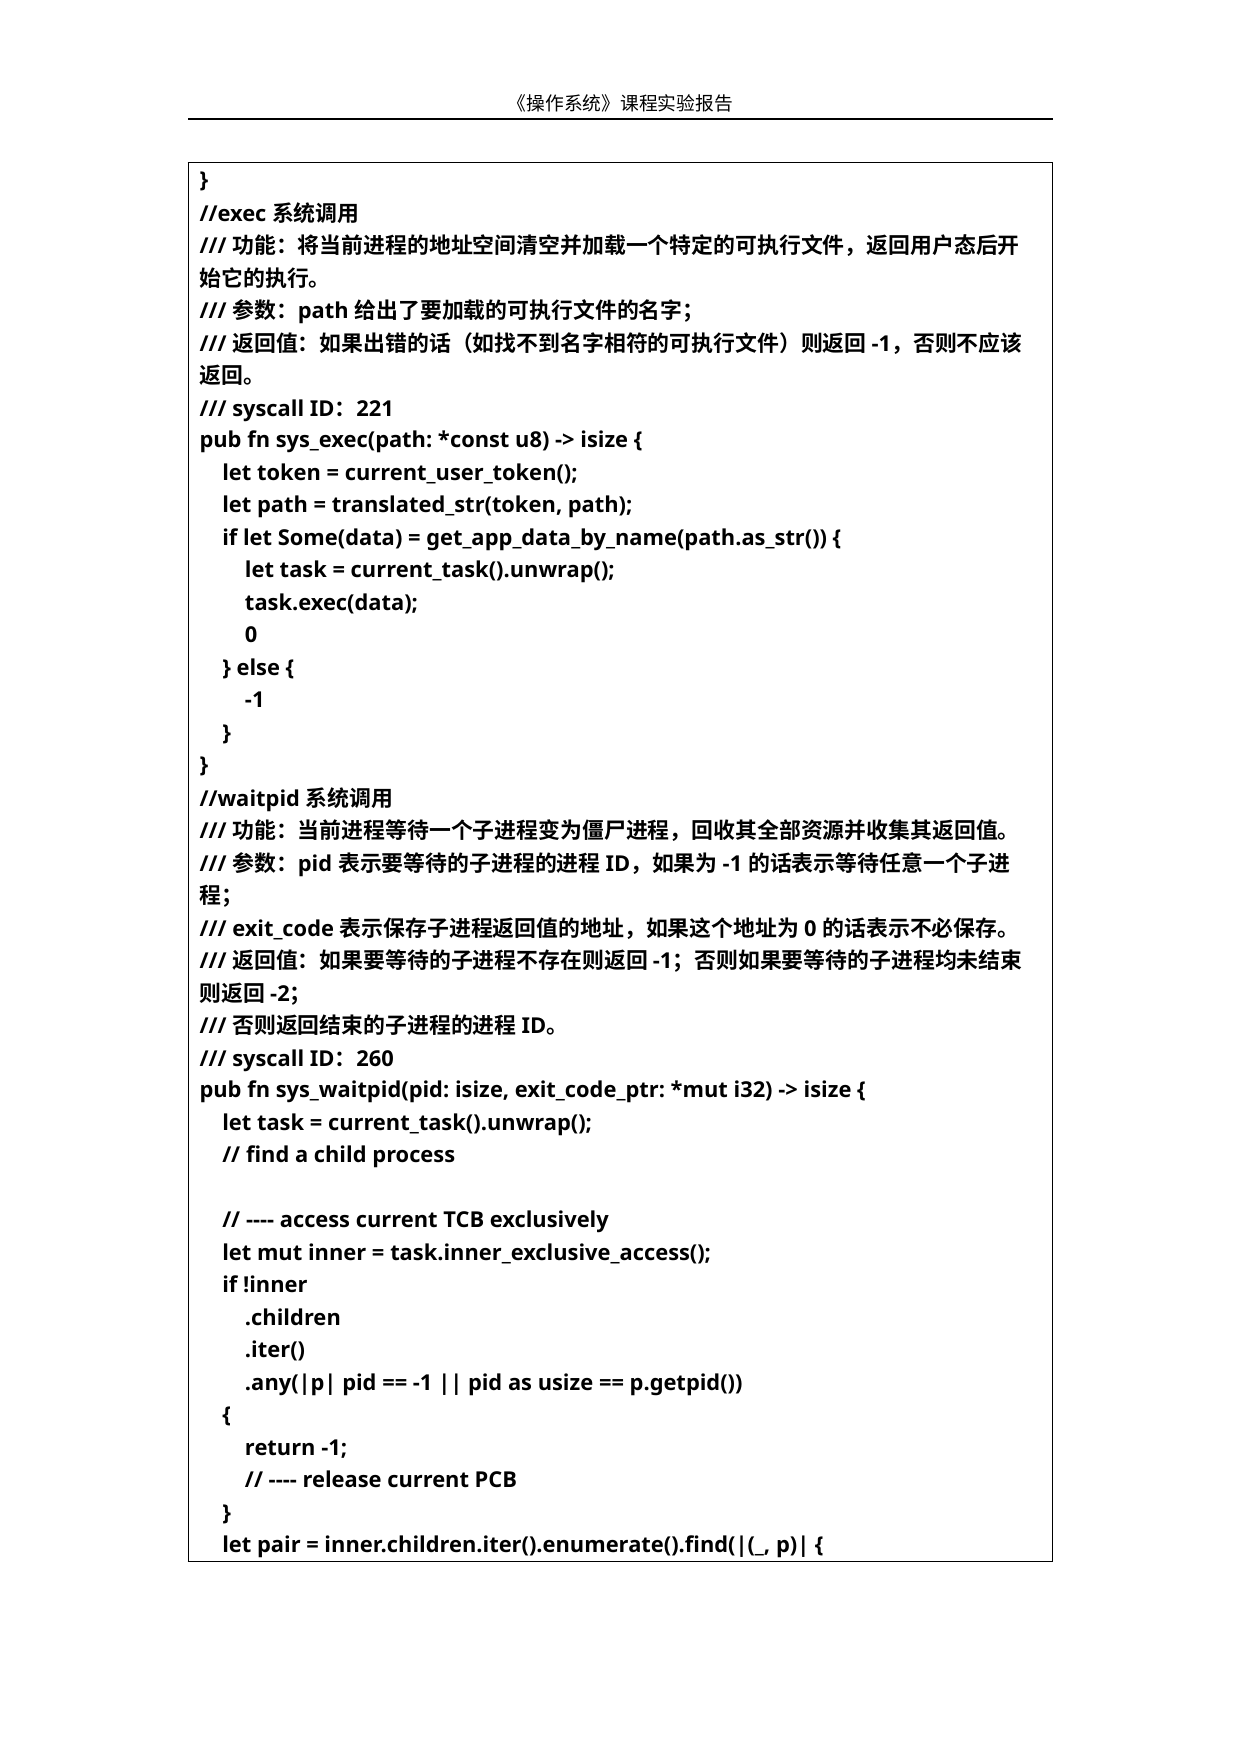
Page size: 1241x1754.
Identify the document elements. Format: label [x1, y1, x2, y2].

table_cell [189, 163, 1052, 1561]
